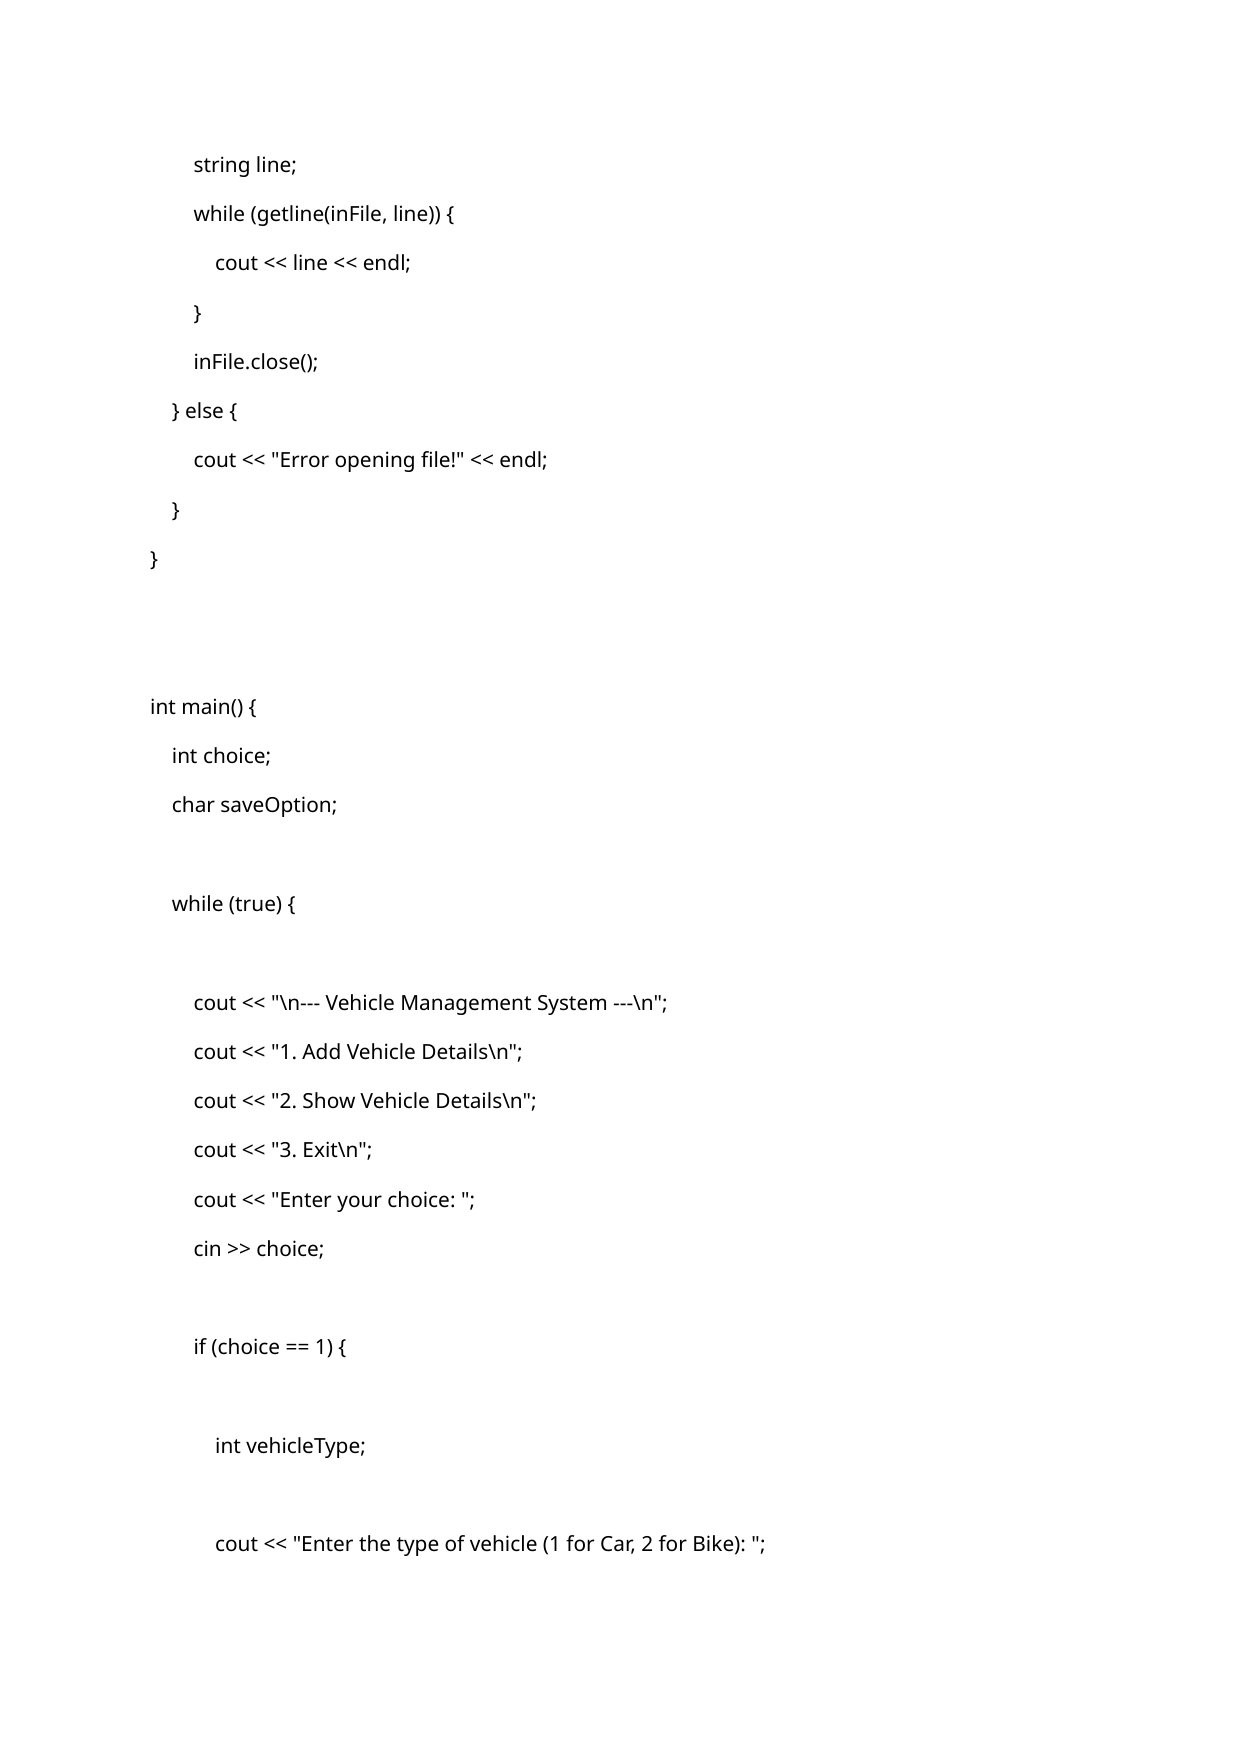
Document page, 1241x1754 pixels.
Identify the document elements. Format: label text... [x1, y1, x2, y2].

text cout << "Enter the type of vehicle (1 for Car, 2 for Bike): "; [150, 1529, 1090, 1558]
text if (choice == 1) { [150, 1332, 1090, 1361]
text } [150, 495, 1090, 523]
text } [150, 544, 1090, 573]
text int choice; [150, 741, 1090, 770]
text while (getline(inFile, line)) { [150, 199, 1090, 228]
text int vehicleType; [150, 1431, 1090, 1459]
text char saveOption; [150, 791, 1090, 819]
text cout << "2. Show Vehicle Details\n"; [150, 1086, 1090, 1114]
text } [150, 298, 1090, 326]
text cout << "\n--- Vehicle Management System ---\n"; [150, 988, 1090, 1016]
text int main() { [150, 692, 1090, 720]
text cout << "Enter your choice: "; [150, 1185, 1090, 1213]
text cin >> choice; [150, 1234, 1090, 1262]
text inFile.close(); [150, 347, 1090, 376]
text } else { [150, 396, 1090, 425]
text string line; [150, 150, 1090, 178]
text cout << "1. Add Vehicle Details\n"; [150, 1037, 1090, 1065]
text cout << line << endl; [150, 248, 1090, 277]
text while (true) { [150, 889, 1090, 917]
text cout << "3. Exit\n"; [150, 1135, 1090, 1164]
text cout << "Error opening file!" << endl; [150, 446, 1090, 474]
